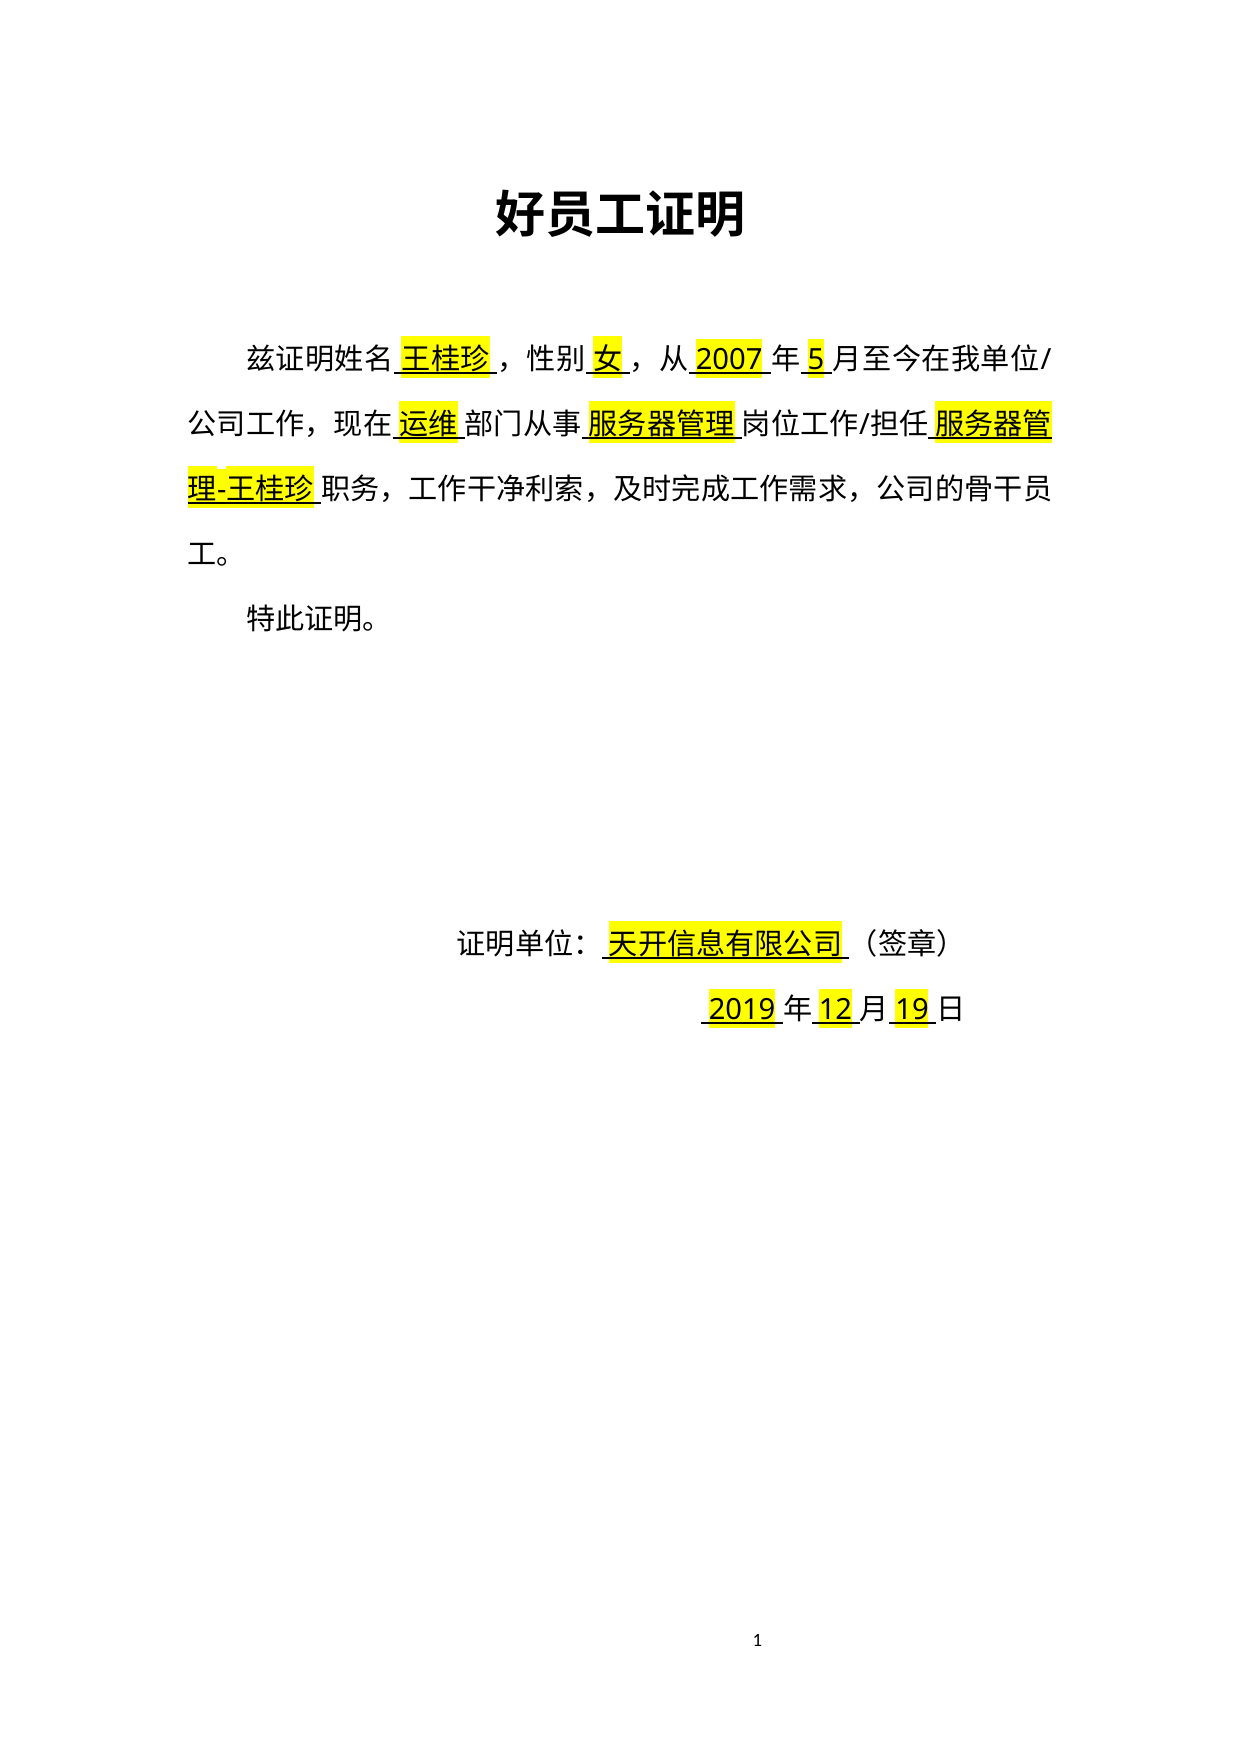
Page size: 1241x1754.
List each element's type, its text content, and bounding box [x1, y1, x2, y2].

text 特此证明。 [187, 584, 1053, 649]
text 兹证明姓名 王桂珍 ，性别 女 ，从 2007 年 5 月至今在我单位/公司工作，现在 运维 部门从事 服务器管理 岗位工作/担任 服务器管理-王桂珍 职务，工作干净利索，及时完成工作需求，公司的骨干员工。 [187, 324, 1053, 584]
text 2019 年 12 月 19 日 [187, 974, 965, 1039]
text 证明单位： 天开信息有限公司 （签章） [187, 909, 965, 974]
text 好员工证明 [187, 162, 1053, 259]
